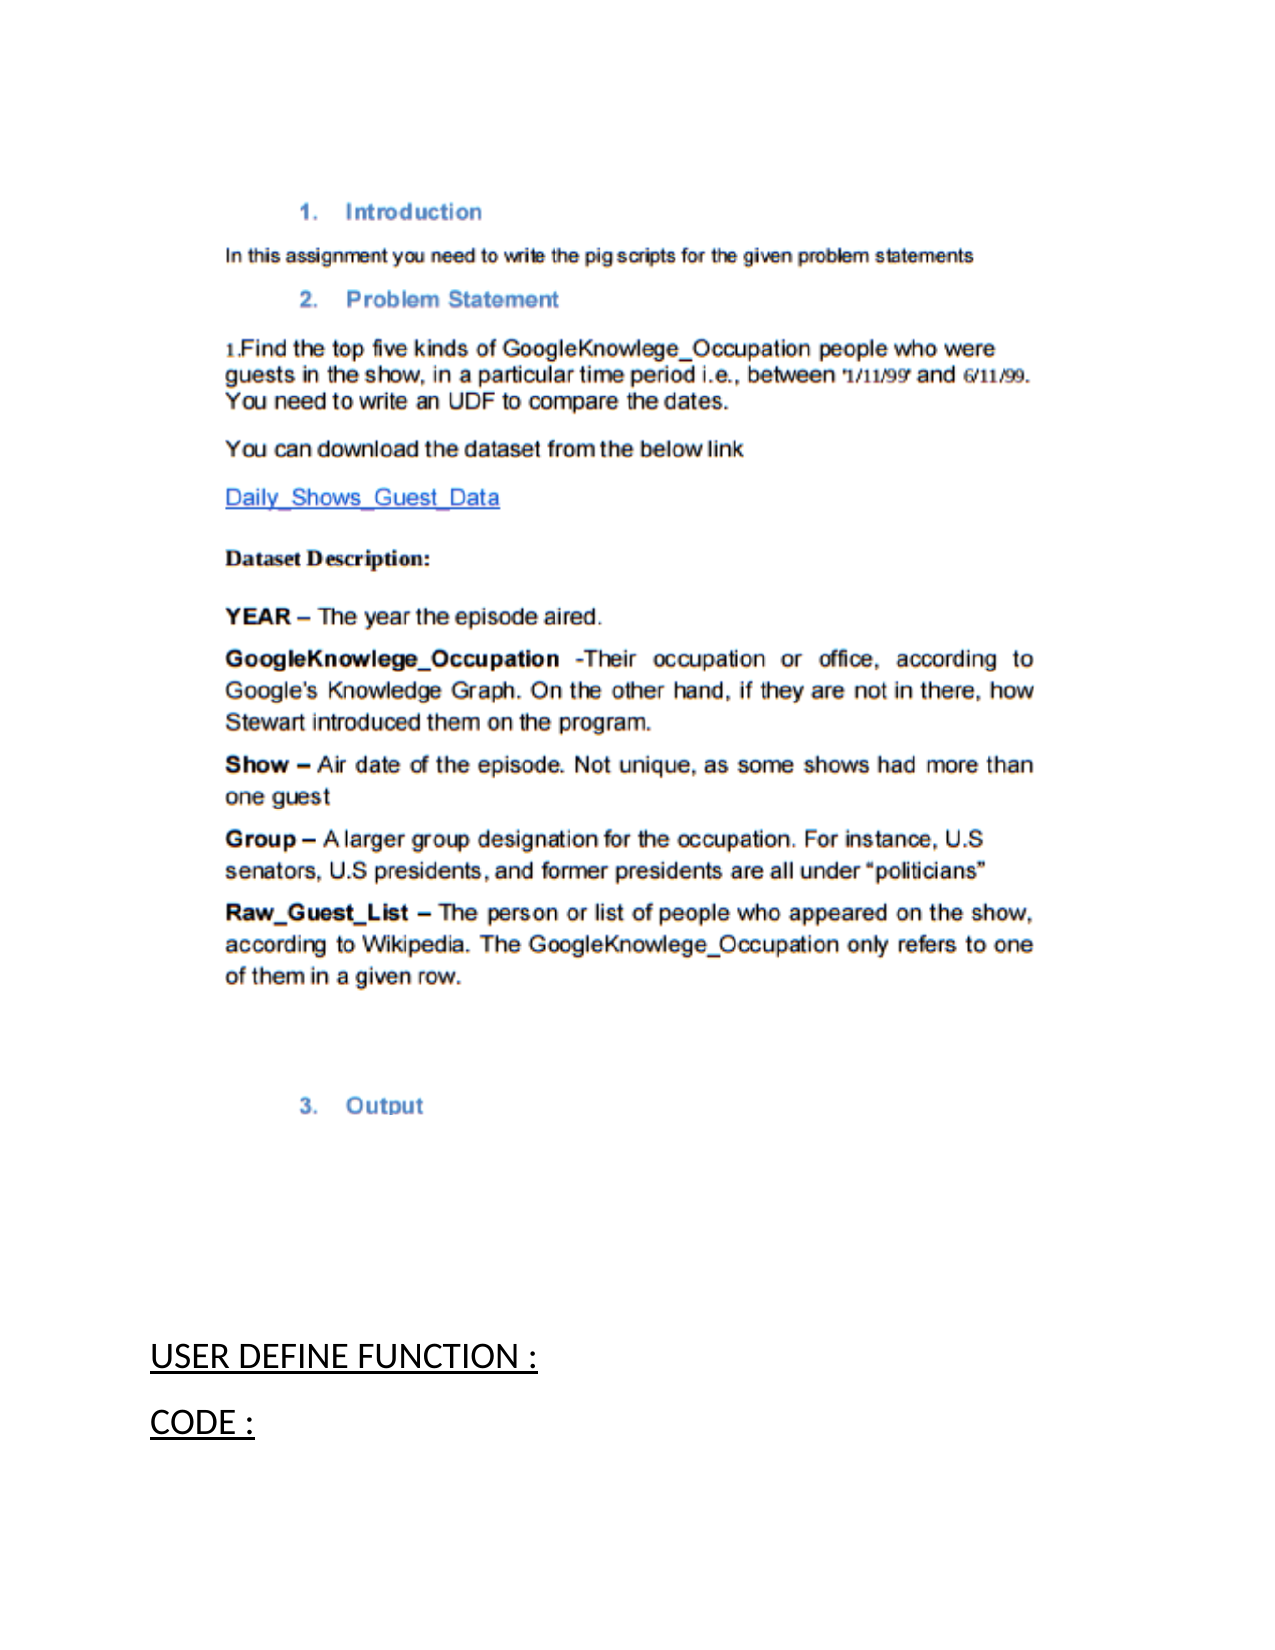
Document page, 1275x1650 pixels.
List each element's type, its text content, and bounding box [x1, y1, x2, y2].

picture [152, 151, 1062, 1115]
text USER DEFINE FUNCTION : [150, 1332, 1125, 1378]
text CODE : [150, 1398, 1125, 1444]
